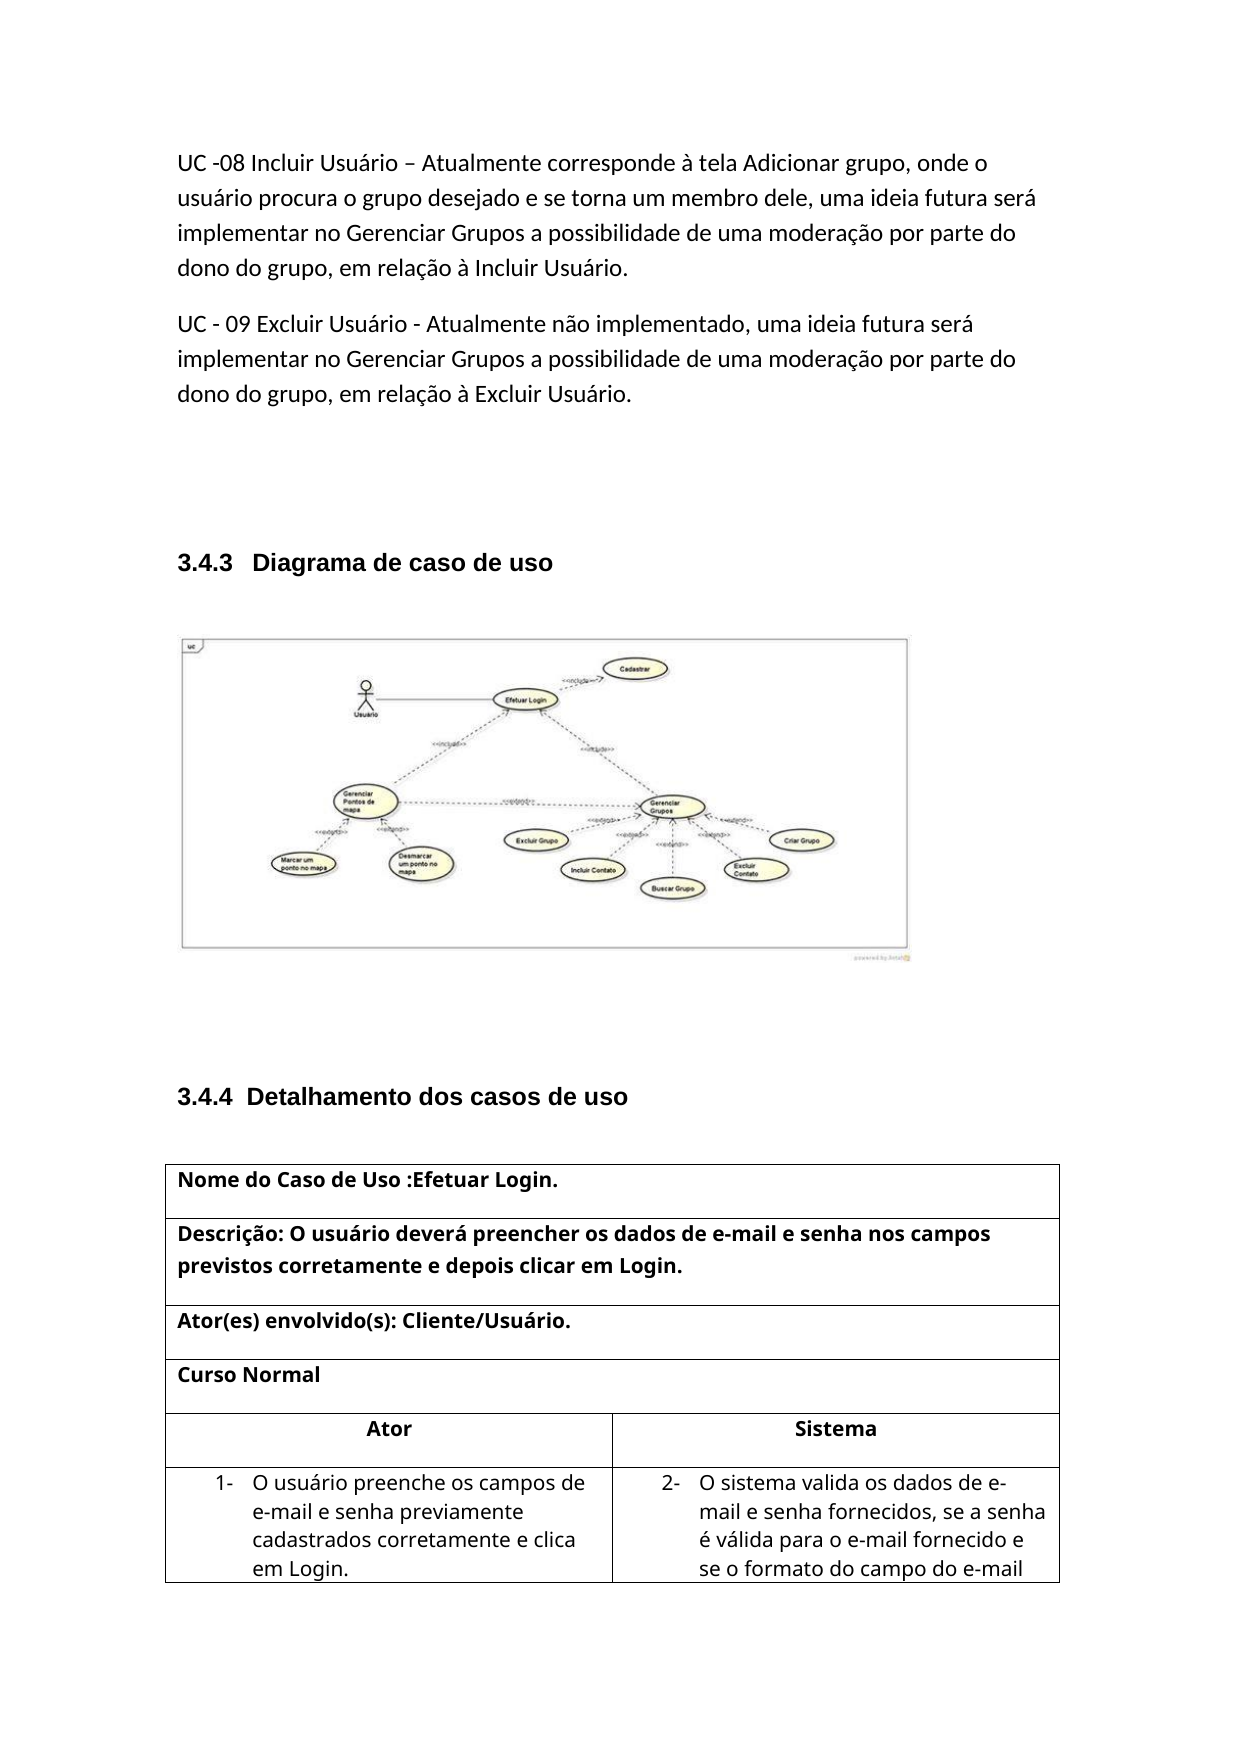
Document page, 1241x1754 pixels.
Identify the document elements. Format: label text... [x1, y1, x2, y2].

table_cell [166, 1468, 612, 1582]
table_cell Ator(es) envolvido(s): Cliente/Usuário. [166, 1306, 1059, 1359]
list Diagrama de caso de uso [177, 548, 1048, 577]
table_header Nome do Caso de Uso :Efetuar Login. [166, 1165, 1059, 1218]
picture [177, 634, 912, 963]
table_cell Descrição: O usuário deverá preencher os dados de e-mail e senha nos campos previstos corretamente e depois clicar em Login. [166, 1219, 1059, 1305]
table_cell Ator [166, 1414, 612, 1467]
table_cell Curso Normal [166, 1360, 1059, 1413]
text UC -08 Incluir Usuário – Atualmente corresponde à tela Adicionar grupo, onde o usuário procura o grupo desejado e se torna um membro dele, uma ideia futura será implementar no Gerenciar Grupos a possibilidade de uma moderação por parte do dono do grupo, em relação à Incluir Usuário. [177, 147, 1048, 283]
text 3.4.4 Detalhamento dos casos de uso [177, 1082, 1048, 1111]
table_cell Sistema [613, 1414, 1059, 1467]
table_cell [613, 1468, 1059, 1582]
text UC - 09 Excluir Usuário - Atualmente não implementado, uma ideia futura será implementar no Gerenciar Grupos a possibilidade de uma moderação por parte do dono do grupo, em relação à Excluir Usuário. [177, 308, 1048, 408]
